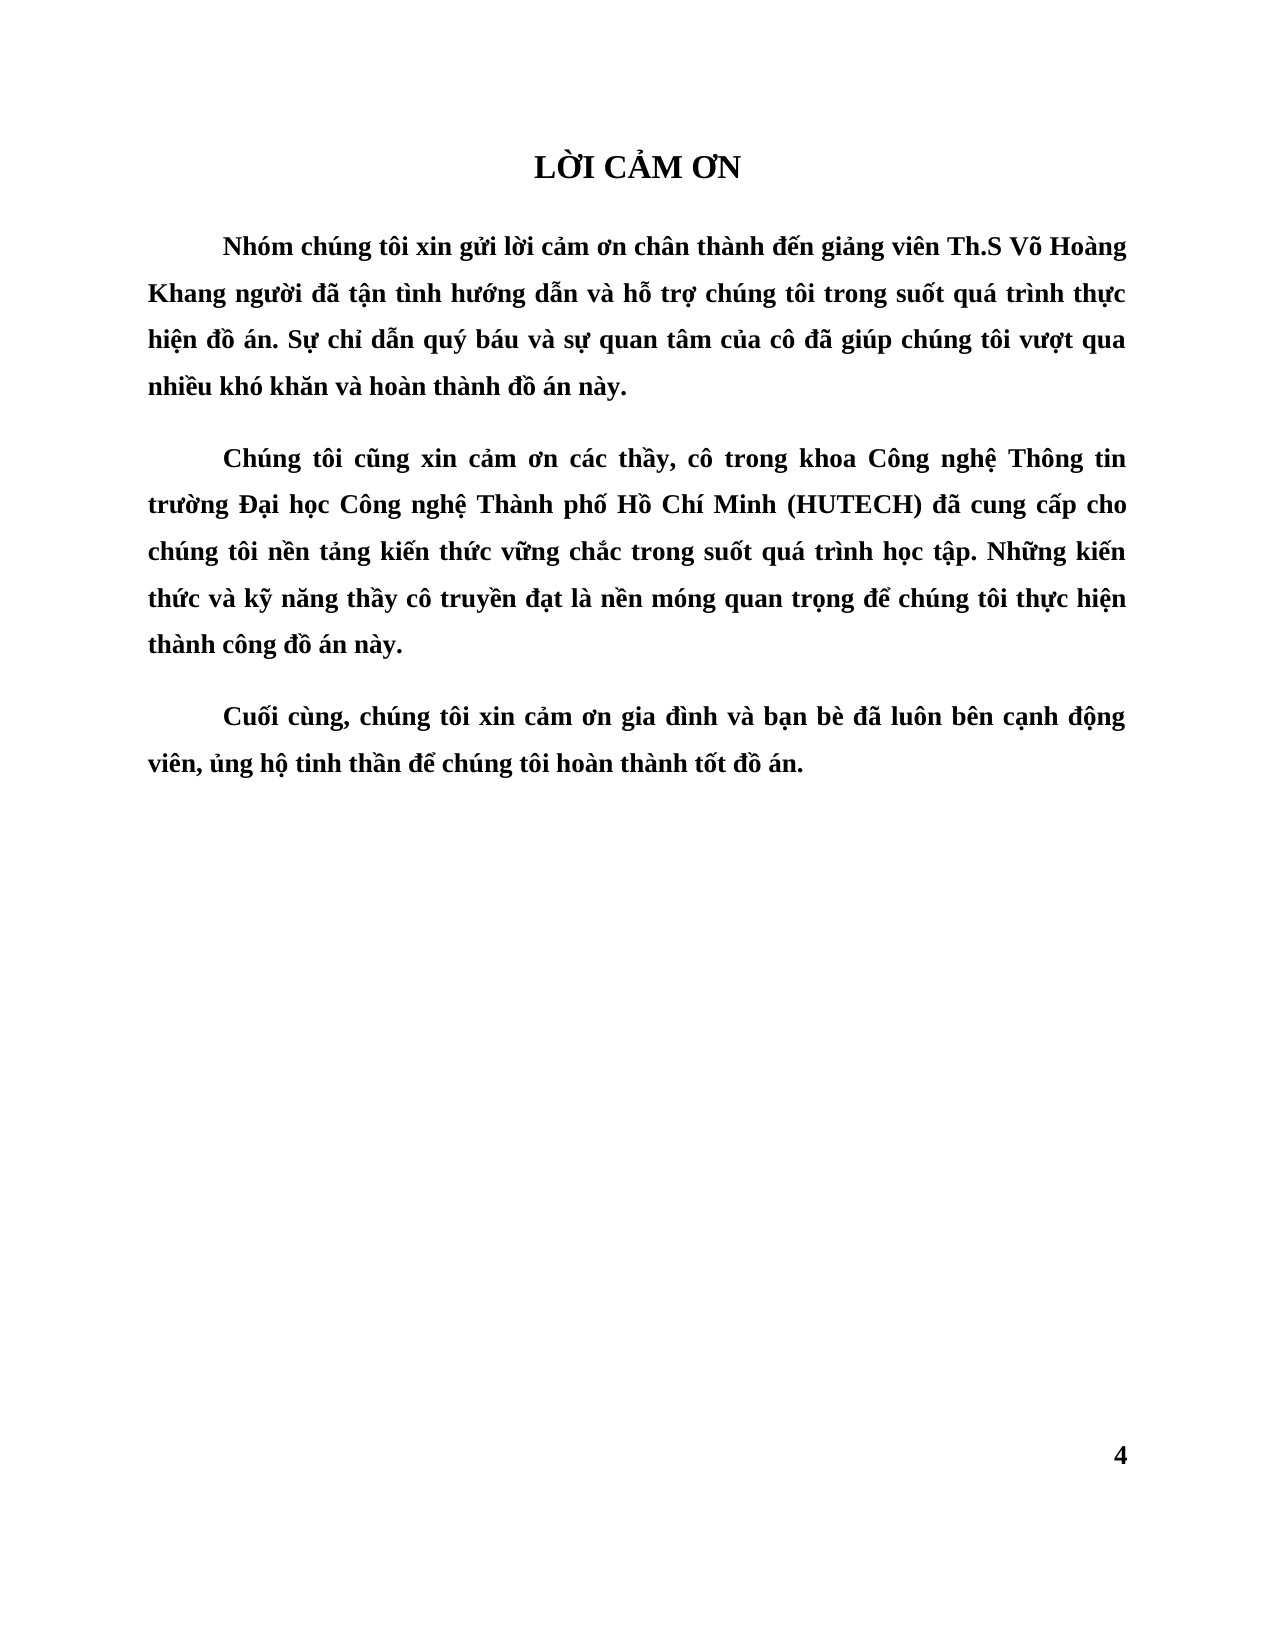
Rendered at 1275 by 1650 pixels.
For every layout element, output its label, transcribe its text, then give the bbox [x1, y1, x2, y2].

text Chúng tôi cũng xin cảm ơn các thầy, cô trong khoa Công nghệ Thông tin trường Đại học Công nghệ Thành phố Hồ Chí Minh (HUTECH) đã cung cấp cho chúng tôi nền tảng kiến thức vững chắc trong suốt quá trình học tập. Những kiến thức và kỹ năng thầy cô truyền đạt là nền móng quan trọng để chúng tôi thực hiện thành công đồ án này. [148, 442, 1127, 659]
text Nhóm chúng tôi xin gửi lời cảm ơn chân thành đến giảng viên Th.S Võ Hoàng Khang người đã tận tình hướng dẫn và hỗ trợ chúng tôi trong suốt quá trình thực hiện đồ án. Sự chỉ dẫn quý báu và sự quan tâm của cô đã giúp chúng tôi vượt qua nhiều khó khăn và hoàn thành đồ án này. [148, 230, 1127, 401]
text Cuối cùng, chúng tôi xin cảm ơn gia đình và bạn bè đã luôn bên cạnh động viên, ủng hộ tinh thần để chúng tôi hoàn thành tốt đồ án. [148, 700, 1127, 778]
text LỜI CẢM ƠN [148, 148, 1127, 186]
